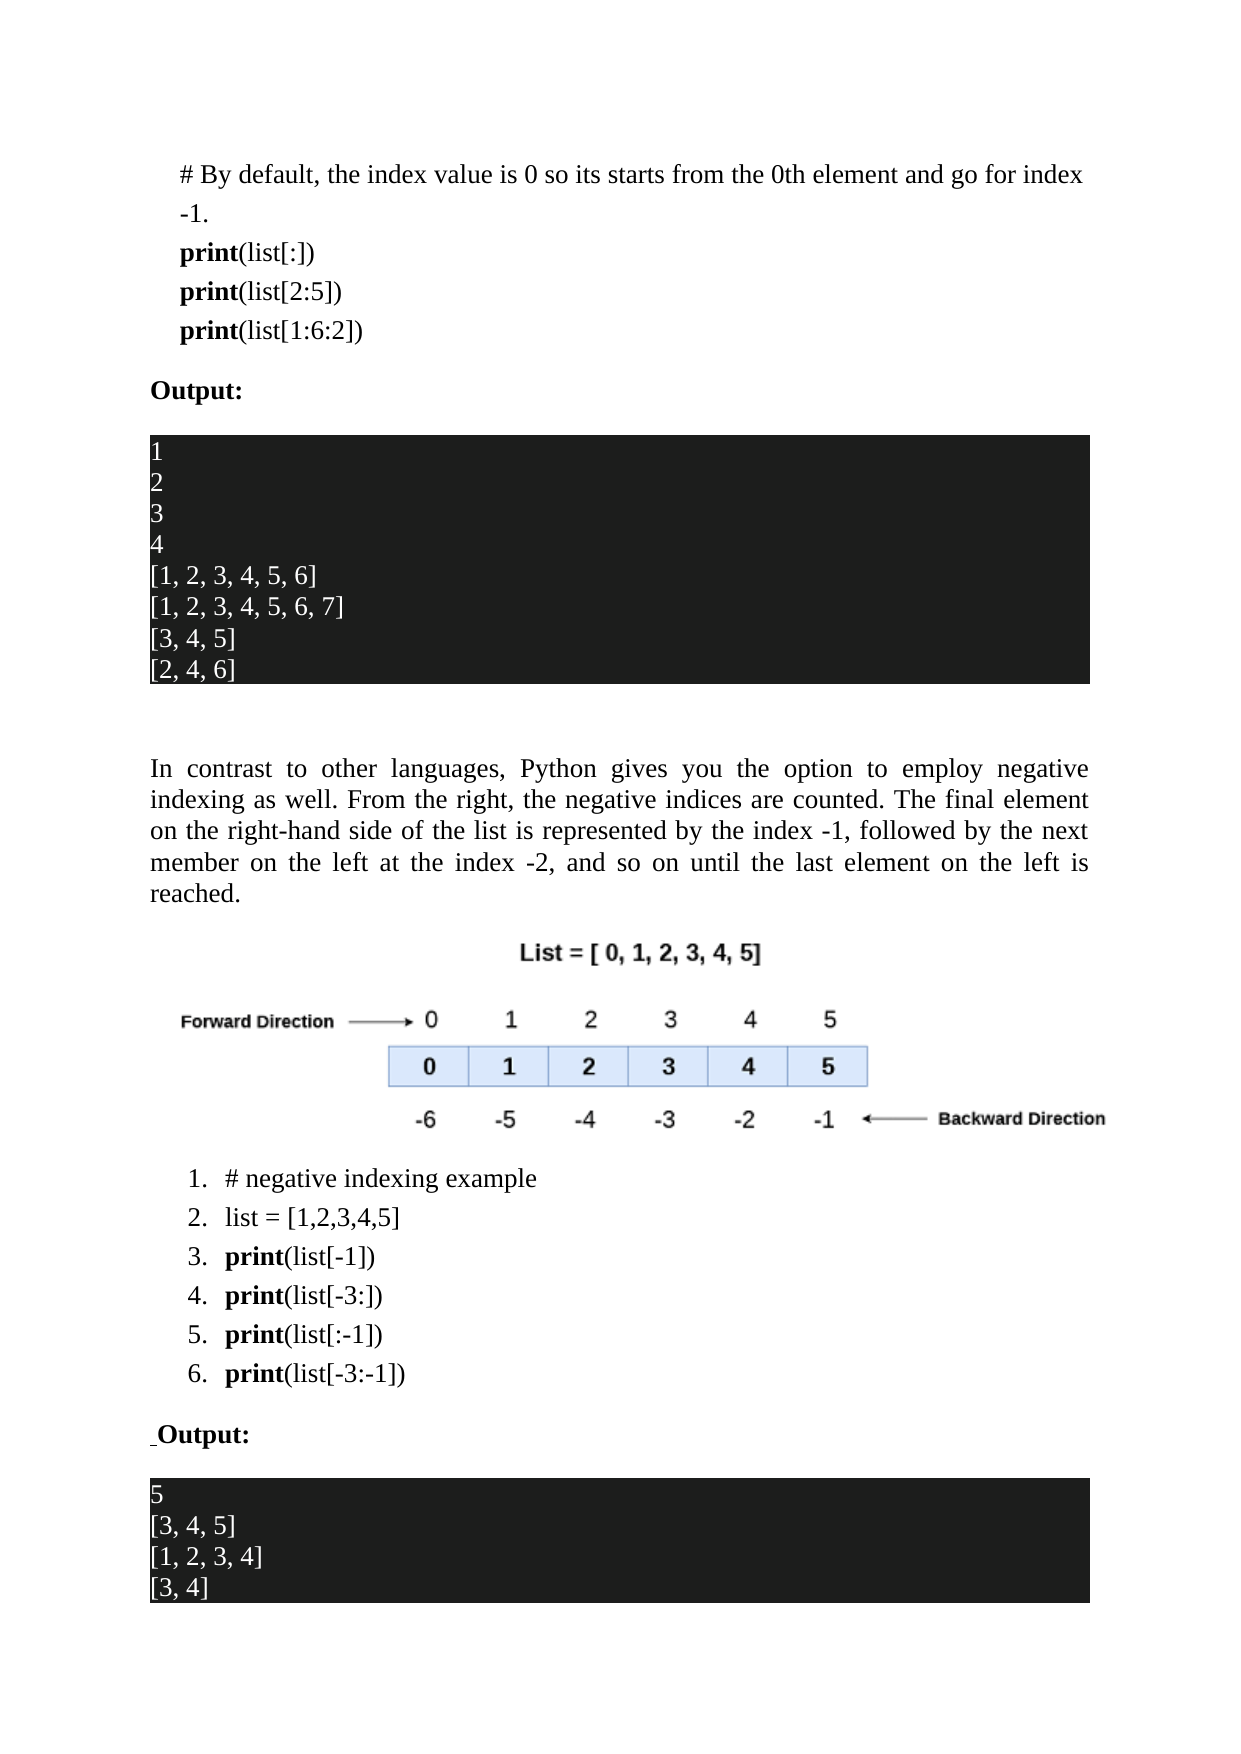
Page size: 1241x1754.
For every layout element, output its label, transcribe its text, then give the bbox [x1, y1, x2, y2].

text print(list[:]) [179, 228, 1090, 267]
text [3, 4, 5] [150, 1509, 1090, 1540]
text [1, 2, 3, 4, 5, 6] [150, 559, 1090, 591]
picture [179, 937, 1117, 1155]
list list = [1,2,3,4,5] [187, 1193, 1090, 1232]
text print(list[2:5]) [179, 267, 1090, 306]
text 3 [150, 497, 1090, 528]
text 4 [150, 528, 1090, 559]
text [2, 4, 6] [150, 653, 1090, 684]
text In contrast to other languages, Python gives you the option to employ negative indexing as well. From the right, the negative indices are counted. The final element on the right-hand side of the list is represented by the index -1, followed by the next member on the left at the index -2, and so on until the last element on the left is reached. [150, 752, 1090, 908]
text Output: [150, 374, 1090, 406]
text 1 [150, 435, 1090, 466]
text [1, 2, 3, 4, 5, 6, 7] [150, 591, 1090, 622]
list print(list[-3:]) [187, 1271, 1090, 1311]
list print(list[-1]) [187, 1232, 1090, 1271]
text print(list[1:6:2]) [179, 306, 1090, 345]
list print(list[-3:-1]) [187, 1349, 1090, 1389]
text # By default, the index value is 0 so its starts from the 0th element and go for index -1. [179, 150, 1090, 228]
text Output: [150, 1418, 1090, 1449]
text 2 [150, 466, 1090, 497]
list print(list[:-1]) [187, 1311, 1090, 1349]
text [3, 4, 5] [150, 622, 1090, 653]
text [1, 2, 3, 4] [150, 1540, 1090, 1572]
list # negative indexing example [187, 1155, 1090, 1193]
text [3, 4] [150, 1572, 1090, 1603]
text 5 [150, 1478, 1090, 1509]
